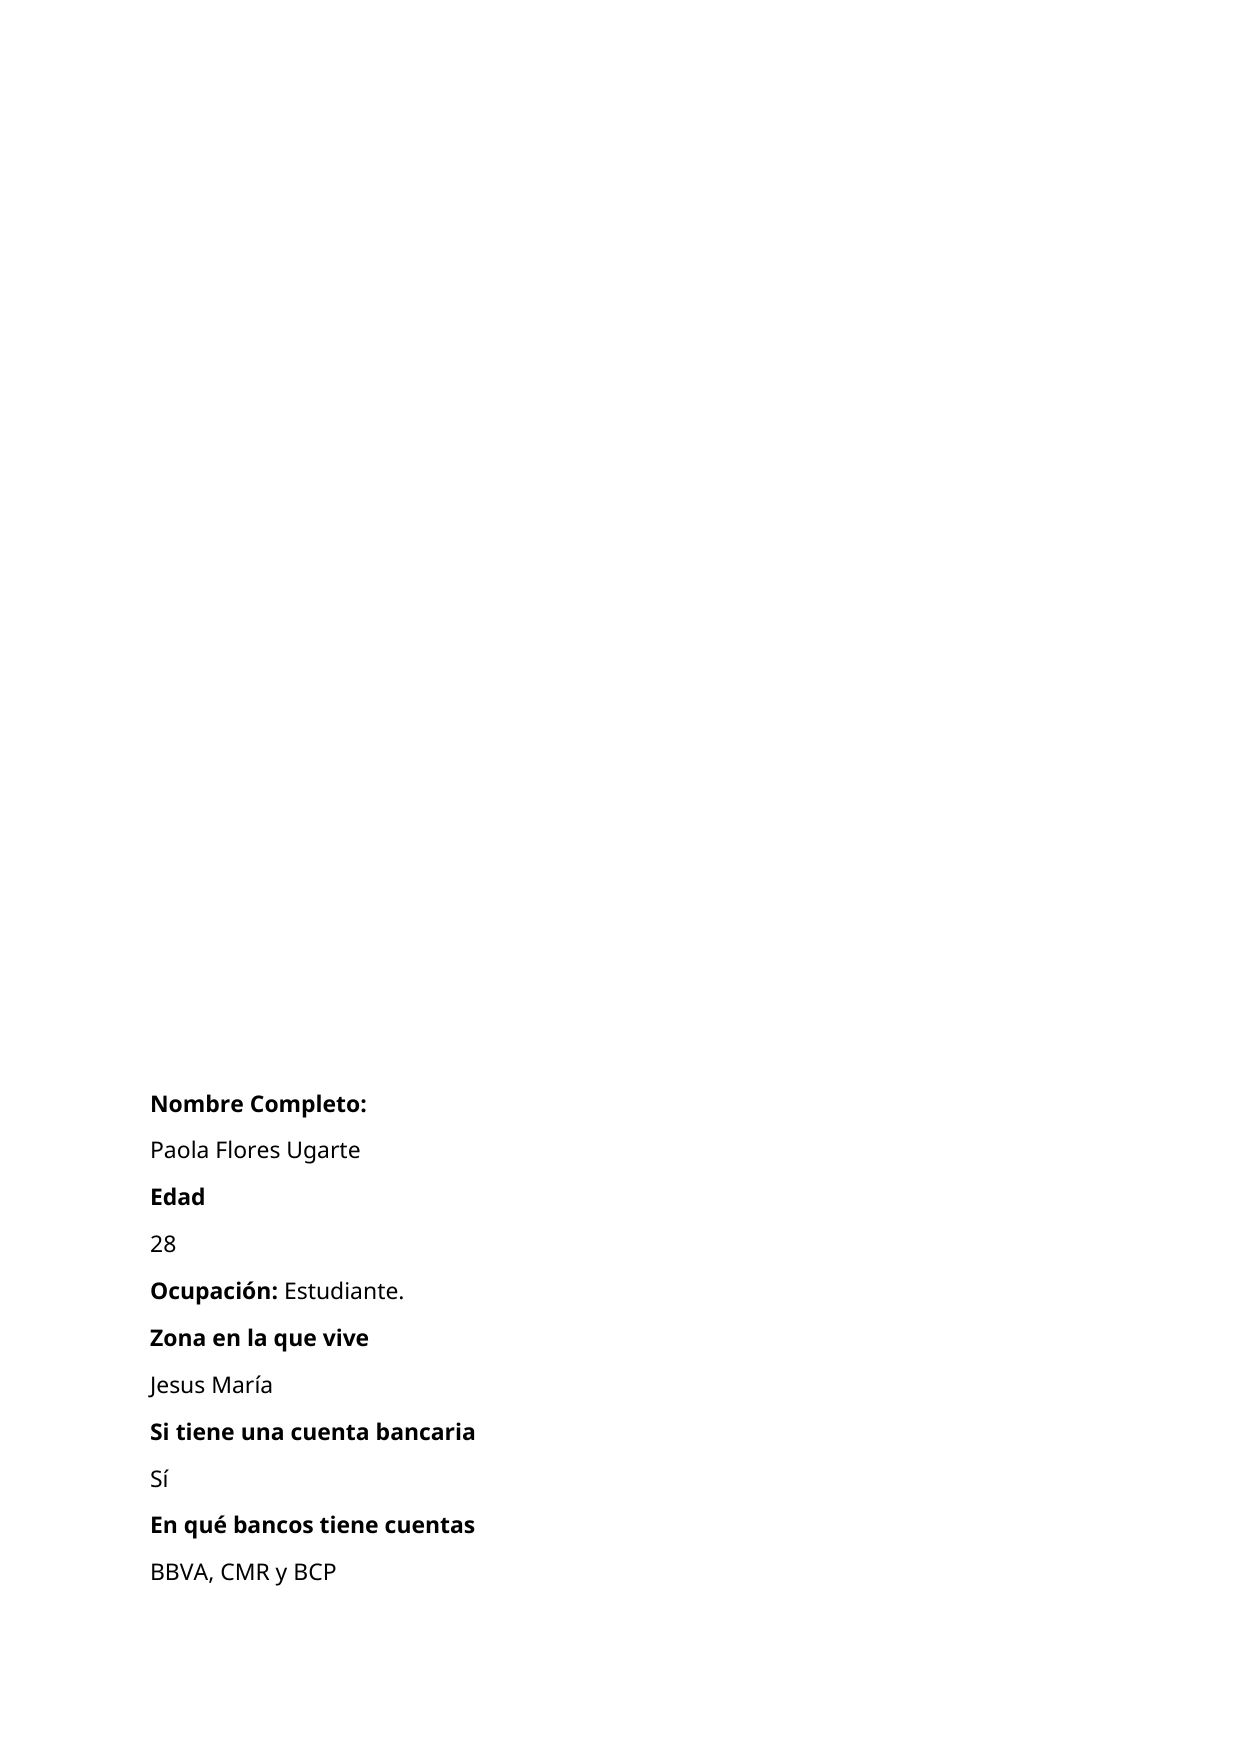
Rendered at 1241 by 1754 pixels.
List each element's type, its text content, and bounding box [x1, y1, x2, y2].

text 28 [150, 1228, 1090, 1259]
text En qué bancos tiene cuentas [150, 1509, 1090, 1541]
text Si tiene una cuenta bancaria [150, 1416, 1090, 1447]
text Sí [150, 1462, 1090, 1494]
text Zona en la que vive [150, 1322, 1090, 1353]
text Paola Flores Ugarte Edad [150, 1134, 1090, 1212]
text Jesus María [150, 1369, 1090, 1400]
text Ocupación: Estudiante. [150, 1275, 1090, 1306]
text BBVA, CMR y BCP [150, 1556, 1090, 1587]
text Nombre Completo: [150, 1087, 1090, 1119]
